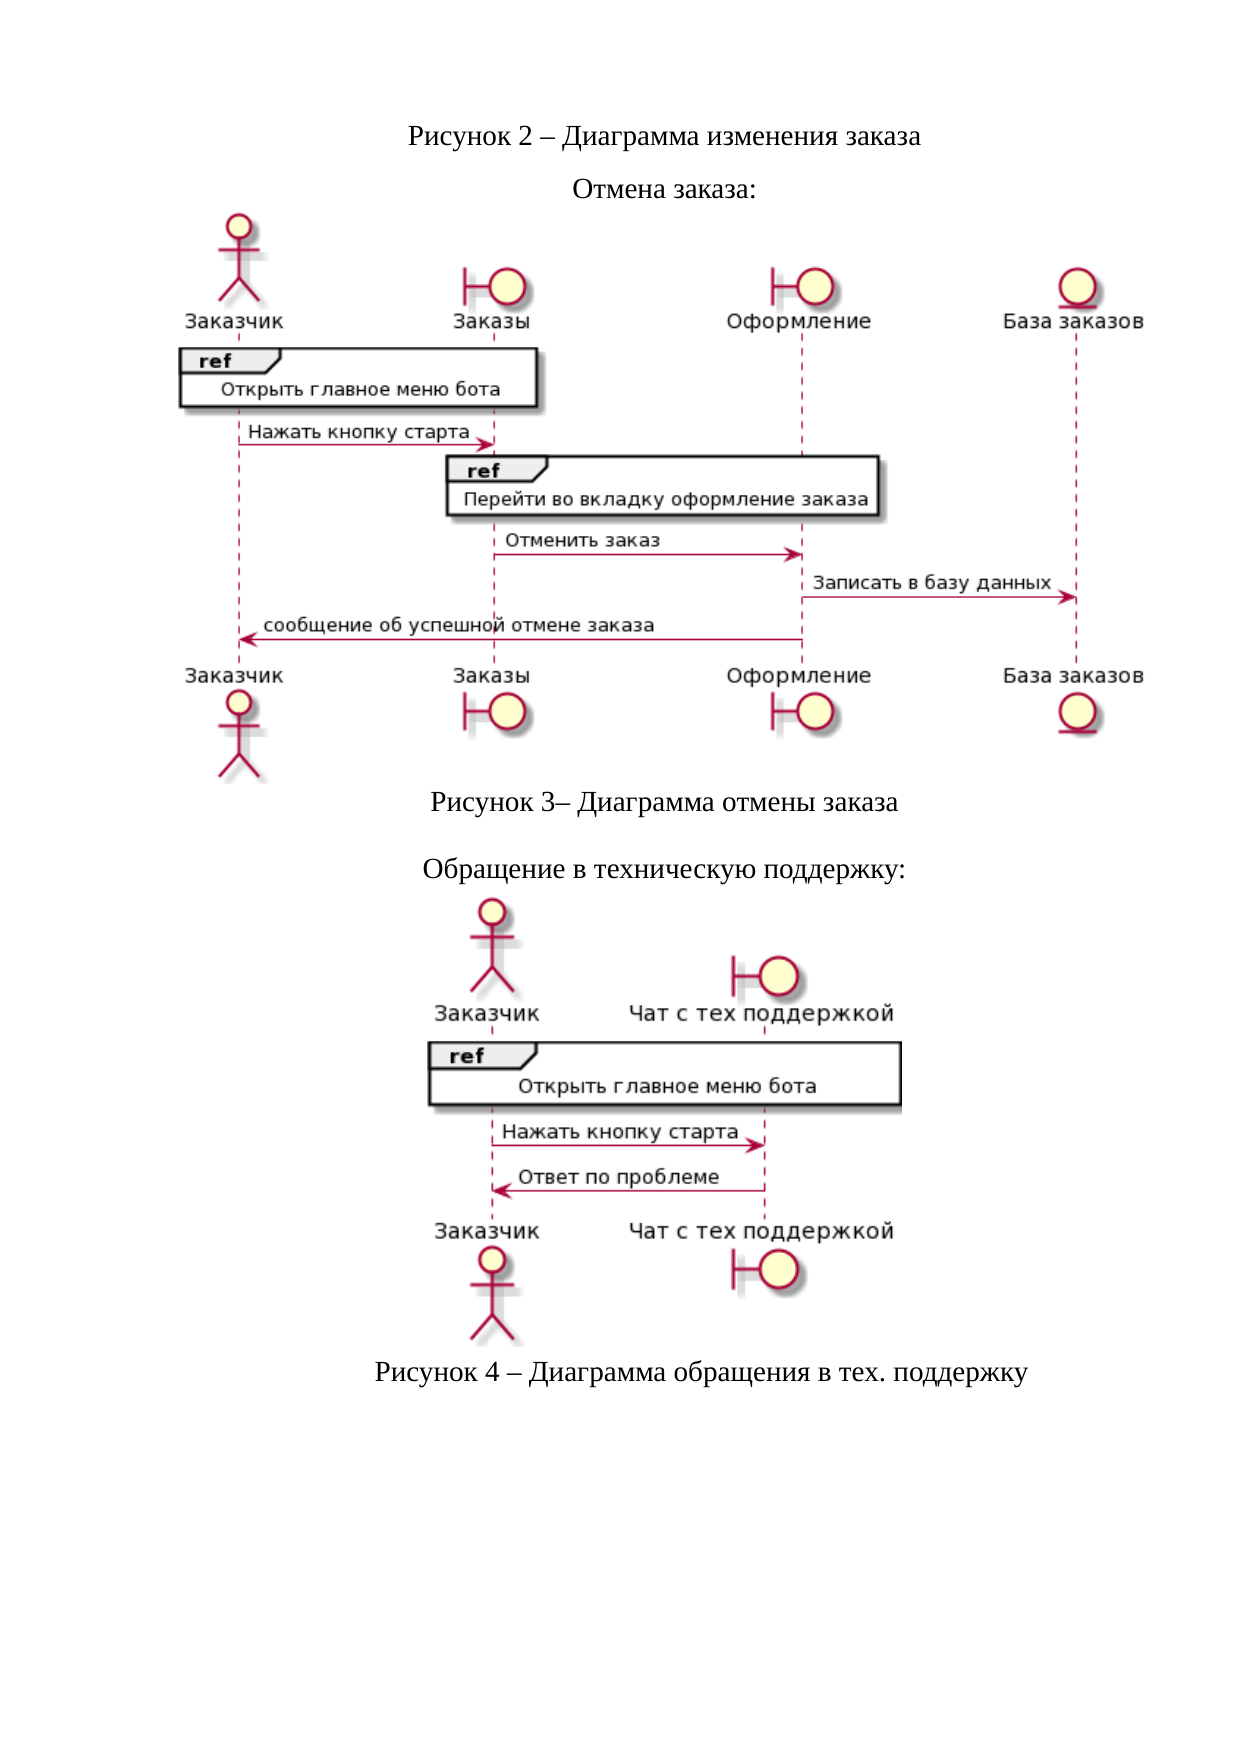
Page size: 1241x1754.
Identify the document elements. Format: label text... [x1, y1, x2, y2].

text Обращение в техническую поддержку: [177, 851, 1152, 885]
picture [426, 889, 902, 1347]
text Рисунок 2 – Диаграмма изменения заказа [177, 118, 1152, 152]
picture [177, 204, 1152, 784]
text Рисунок 4 – Диаграмма обращения в тех. поддержку [177, 1354, 1152, 1388]
text Рисунок 3– Диаграмма отмены заказа [177, 784, 1152, 818]
text Отмена заказа: [177, 171, 1152, 204]
